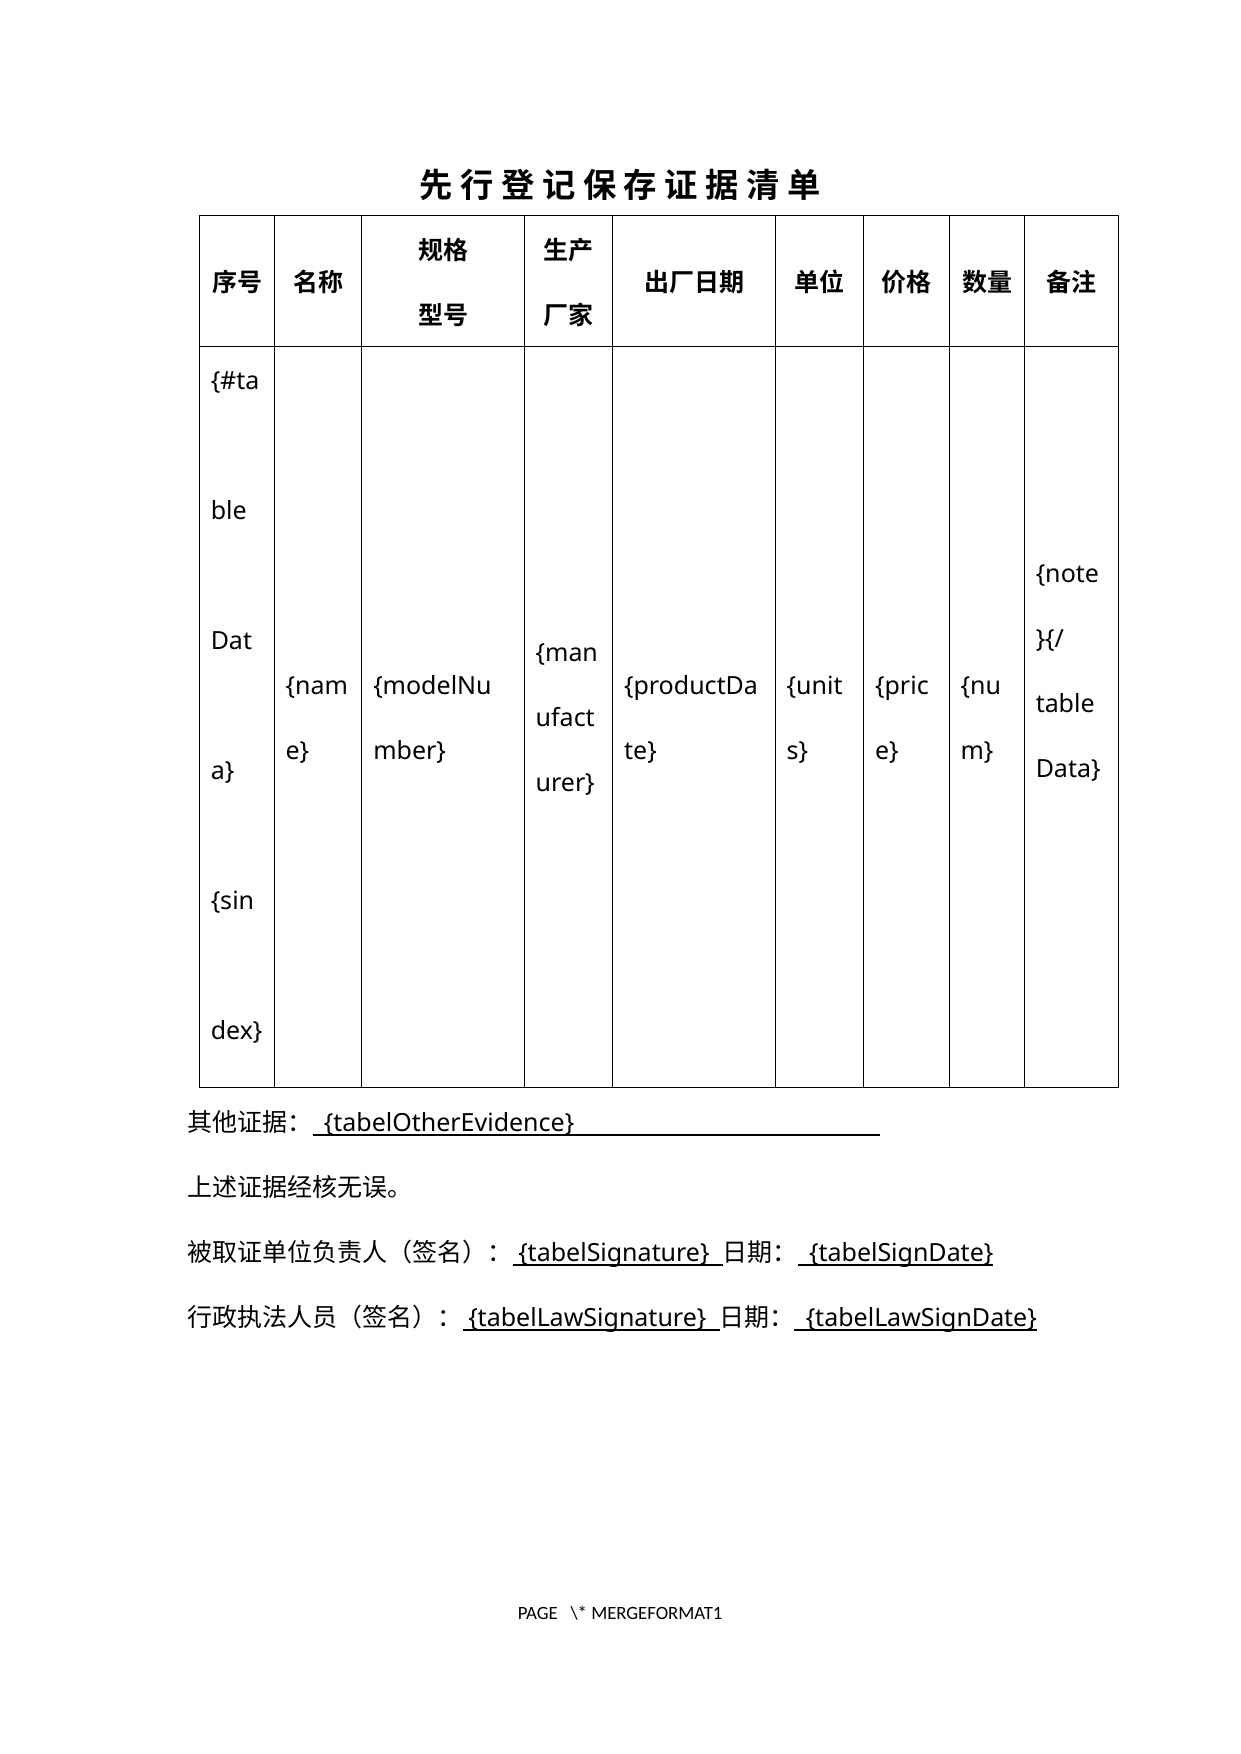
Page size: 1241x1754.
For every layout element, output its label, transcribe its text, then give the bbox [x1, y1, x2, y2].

table_header 出厂日期 [613, 216, 775, 346]
table_header 序号 [200, 216, 274, 346]
table_cell {#tableData}{sindex} [200, 347, 274, 1087]
table_cell {price} [864, 347, 949, 1087]
table_header 规格 型号 [362, 216, 524, 346]
table_header 数量 [950, 216, 1024, 346]
table_header 价格 [864, 216, 949, 346]
table_header 生产厂家 [525, 216, 612, 346]
table_header 单位 [776, 216, 863, 346]
table_cell {note}{/tableData} [1025, 347, 1118, 1087]
text 先 行 登 记 保 存 证 据 清 单 [187, 150, 1053, 215]
table_cell {productDate} [613, 347, 775, 1087]
table_header 备注 [1025, 216, 1118, 346]
text 被取证单位负责人（签名）： {tabelSignature} 日期： {tabelSignDate} [187, 1218, 1053, 1283]
table_cell {manufacturer} [525, 347, 612, 1087]
table_header 名称 [275, 216, 361, 346]
table_cell {units} [776, 347, 863, 1087]
text 上述证据经核无误。 [187, 1153, 1053, 1218]
table_cell {name} [275, 347, 361, 1087]
table_cell {modelNumber} [362, 347, 524, 1087]
table_cell {num} [950, 347, 1024, 1087]
text 行政执法人员（签名）： {tabelLawSignature} 日期： {tabelLawSignDate} [187, 1283, 1053, 1348]
text 其他证据： {tabelOtherEvidence} [187, 1088, 1053, 1153]
